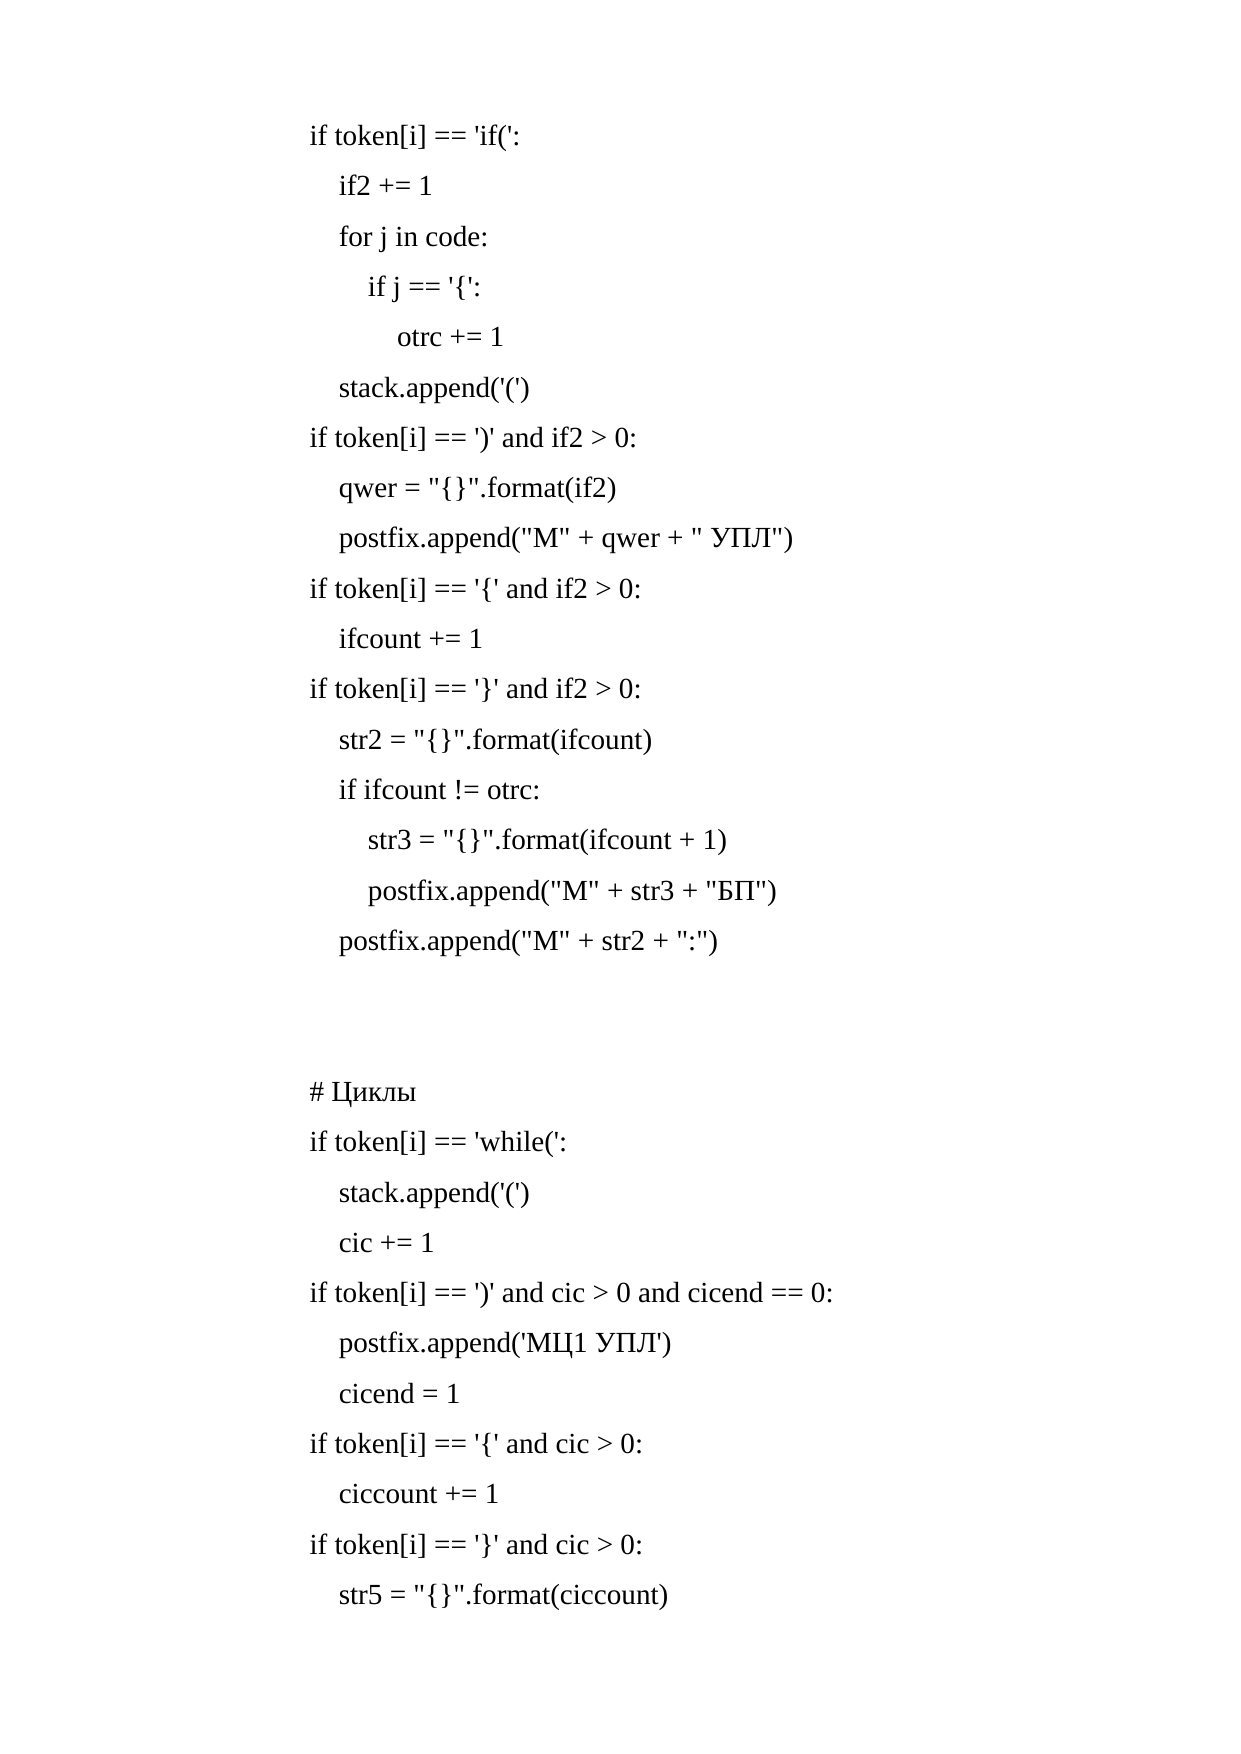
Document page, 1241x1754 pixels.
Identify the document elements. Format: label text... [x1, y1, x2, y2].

text if2 += 1 [177, 168, 1152, 202]
text postfix.append("M" + str3 + "БП") [177, 873, 1152, 906]
text if token[i] == '{' and if2 > 0: [177, 571, 1152, 604]
text cicend = 1 [177, 1376, 1152, 1409]
text str5 = "{}".format(ciccount) [177, 1577, 1152, 1611]
text stack.append('(') [177, 370, 1152, 403]
text if j == '{': [177, 269, 1152, 303]
text ciccount += 1 [177, 1477, 1152, 1510]
text if token[i] == ')' and if2 > 0: [177, 420, 1152, 453]
text stack.append('(') [177, 1175, 1152, 1208]
text for j in code: [177, 219, 1152, 252]
text ifcount += 1 [177, 621, 1152, 655]
text if token[i] == '{' and cic > 0: [177, 1426, 1152, 1460]
text if token[i] == ')' and cic > 0 and cicend == 0: [177, 1275, 1152, 1309]
text if token[i] == '}' and if2 > 0: [177, 672, 1152, 705]
text postfix.append('МЦ1 УПЛ') [177, 1326, 1152, 1359]
text if token[i] == 'if(': [177, 118, 1152, 152]
text postfix.append("М" + str2 + ":") [177, 923, 1152, 957]
text str2 = "{}".format(ifcount) [177, 722, 1152, 755]
text cic += 1 [177, 1225, 1152, 1258]
text qwer = "{}".format(if2) [177, 470, 1152, 504]
text str3 = "{}".format(ifcount + 1) [177, 822, 1152, 856]
text # Циклы [177, 1074, 1152, 1108]
text if ifcount != otrc: [177, 772, 1152, 806]
text otrc += 1 [177, 319, 1152, 353]
text if token[i] == 'while(': [177, 1124, 1152, 1158]
text if token[i] == '}' and cic > 0: [177, 1527, 1152, 1560]
text postfix.append("М" + qwer + " УПЛ") [177, 521, 1152, 554]
